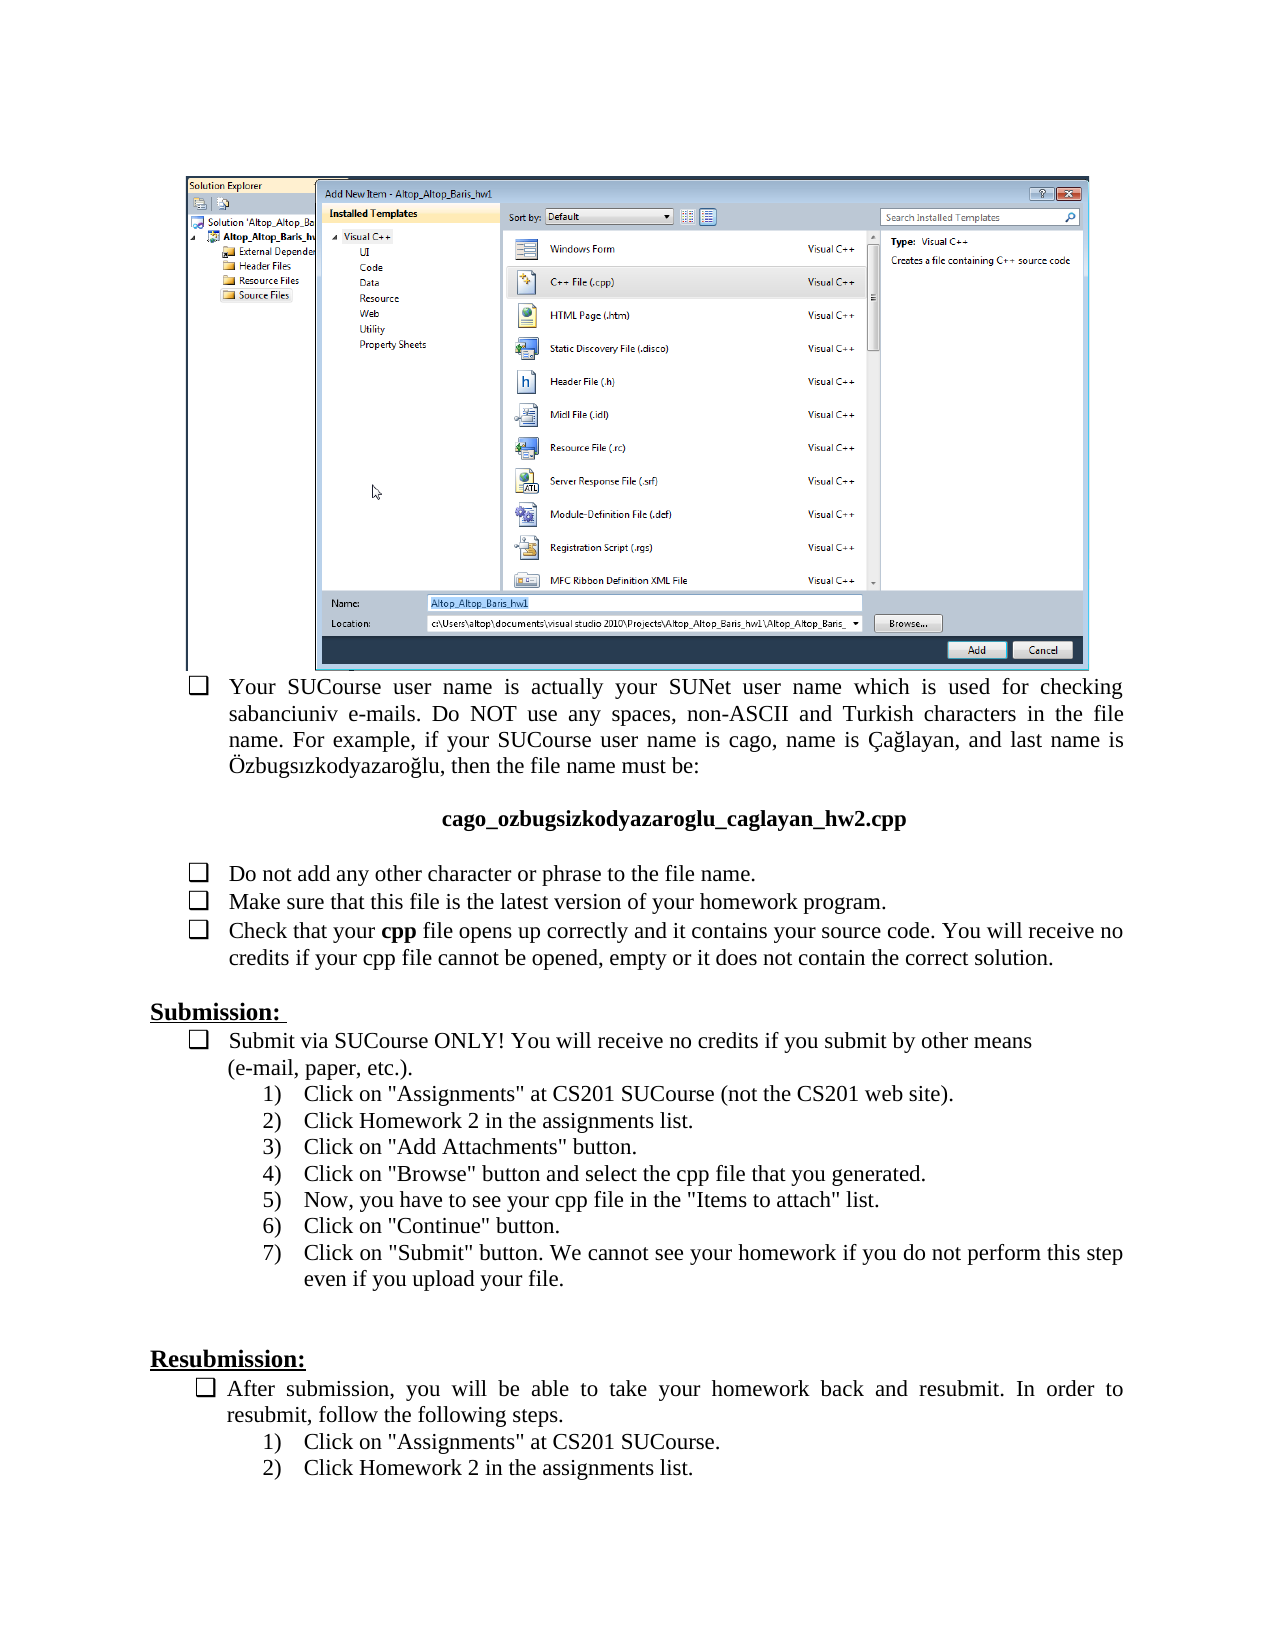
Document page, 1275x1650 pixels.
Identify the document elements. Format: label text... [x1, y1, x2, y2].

list Click Homework 2 in the assignments list. [262, 1454, 1125, 1481]
list Check that your cpp file opens up correctly and it contains your source code. You will receive no credits if your cpp file cannot be opened, empty or it does not contain the correct solution. [187, 915, 1125, 970]
list Do not add any other character or phrase to the file name. [187, 858, 1125, 886]
list Submit via SUCourse ONLY! You will receive no credits if you submit by other means [187, 1025, 1125, 1054]
text (e-mail, paper, etc.). [187, 1054, 1125, 1081]
list Click on "Assignments" at CS201 SUCourse (not the CS201 web site). [262, 1081, 1125, 1107]
list Click on "Assignments" at CS201 SUCourse. [262, 1428, 1125, 1454]
list Now, you have to see your cpp file in the "Items to attach" list. [262, 1186, 1125, 1212]
list Your SUCourse user name is actually your SUNet user name which is used for checking sabanciuniv e-mails. Do NOT use any spaces, non-ASCII and Turkish characters in the file name. For example, if your SUCourse user name is cago, name is Çağlayan, and last name is Özbugsızkodyazaroğlu, then the file name must be: [187, 671, 1125, 779]
list Click on "Submit" button. We cannot see your homework if you do not perform this step even if you upload your file. [262, 1239, 1125, 1291]
text Submission: [150, 997, 1125, 1025]
list Click on "Browse" button and select the cpp file that you generated. [262, 1159, 1125, 1186]
text Resubmission: [150, 1344, 1125, 1373]
list Click Homework 2 in the assignments list. [262, 1107, 1125, 1133]
list After submission, you will be able to take your homework back and resubmit. In order to resubmit, follow the following steps. [194, 1373, 1125, 1428]
list Click on "Add Attachments" button. [262, 1133, 1125, 1159]
list Make sure that this file is the latest version of your homework program. [187, 886, 1125, 915]
text cago_ozbugsizkodyazaroglu_caglayan_hw2.cpp [187, 805, 1125, 858]
picture [185, 176, 1090, 671]
list Click on "Continue" button. [262, 1212, 1125, 1239]
